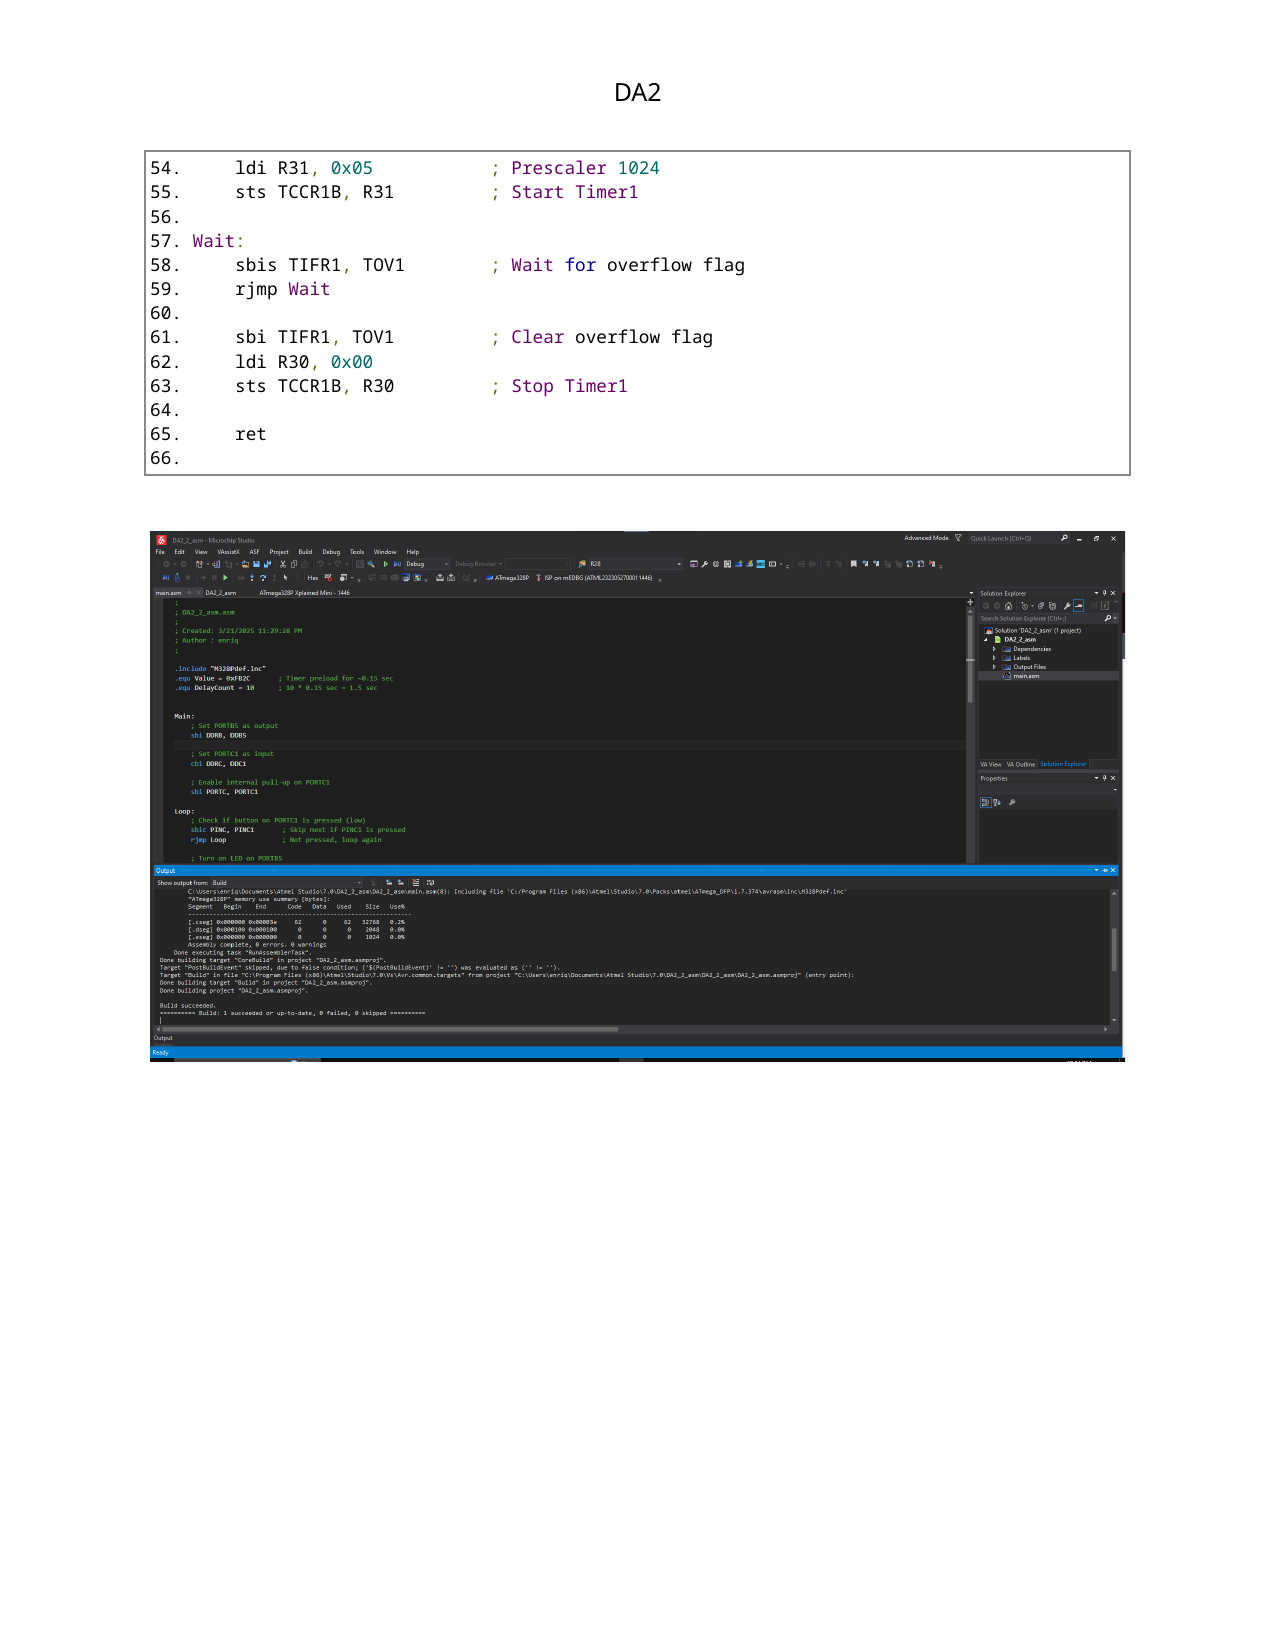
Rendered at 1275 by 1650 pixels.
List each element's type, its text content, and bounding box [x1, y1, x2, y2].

text 54. ldi R31, 0x05 ; Prescaler 1024 [146, 152, 1129, 180]
text 66. [146, 440, 1129, 474]
text 59. rjmp Wait [150, 277, 1125, 301]
text 58. sbis TIFR1, TOV1 ; Wait for overflow flag [150, 252, 1125, 277]
text 55. sts TCCR1B, R31 ; Start Timer1 [150, 180, 1125, 204]
text 64. [150, 397, 1125, 422]
text 62. ldi R30, 0x00 [150, 349, 1125, 373]
text 63. sts TCCR1B, R30 ; Stop Timer1 [150, 373, 1125, 397]
text 57. Wait: [150, 228, 1125, 252]
picture [150, 531, 1125, 1062]
text 61. sbi TIFR1, TOV1 ; Clear overflow flag [150, 325, 1125, 349]
text 56. [150, 204, 1125, 228]
text 65. ret [150, 422, 1125, 440]
text 60. [150, 301, 1125, 325]
